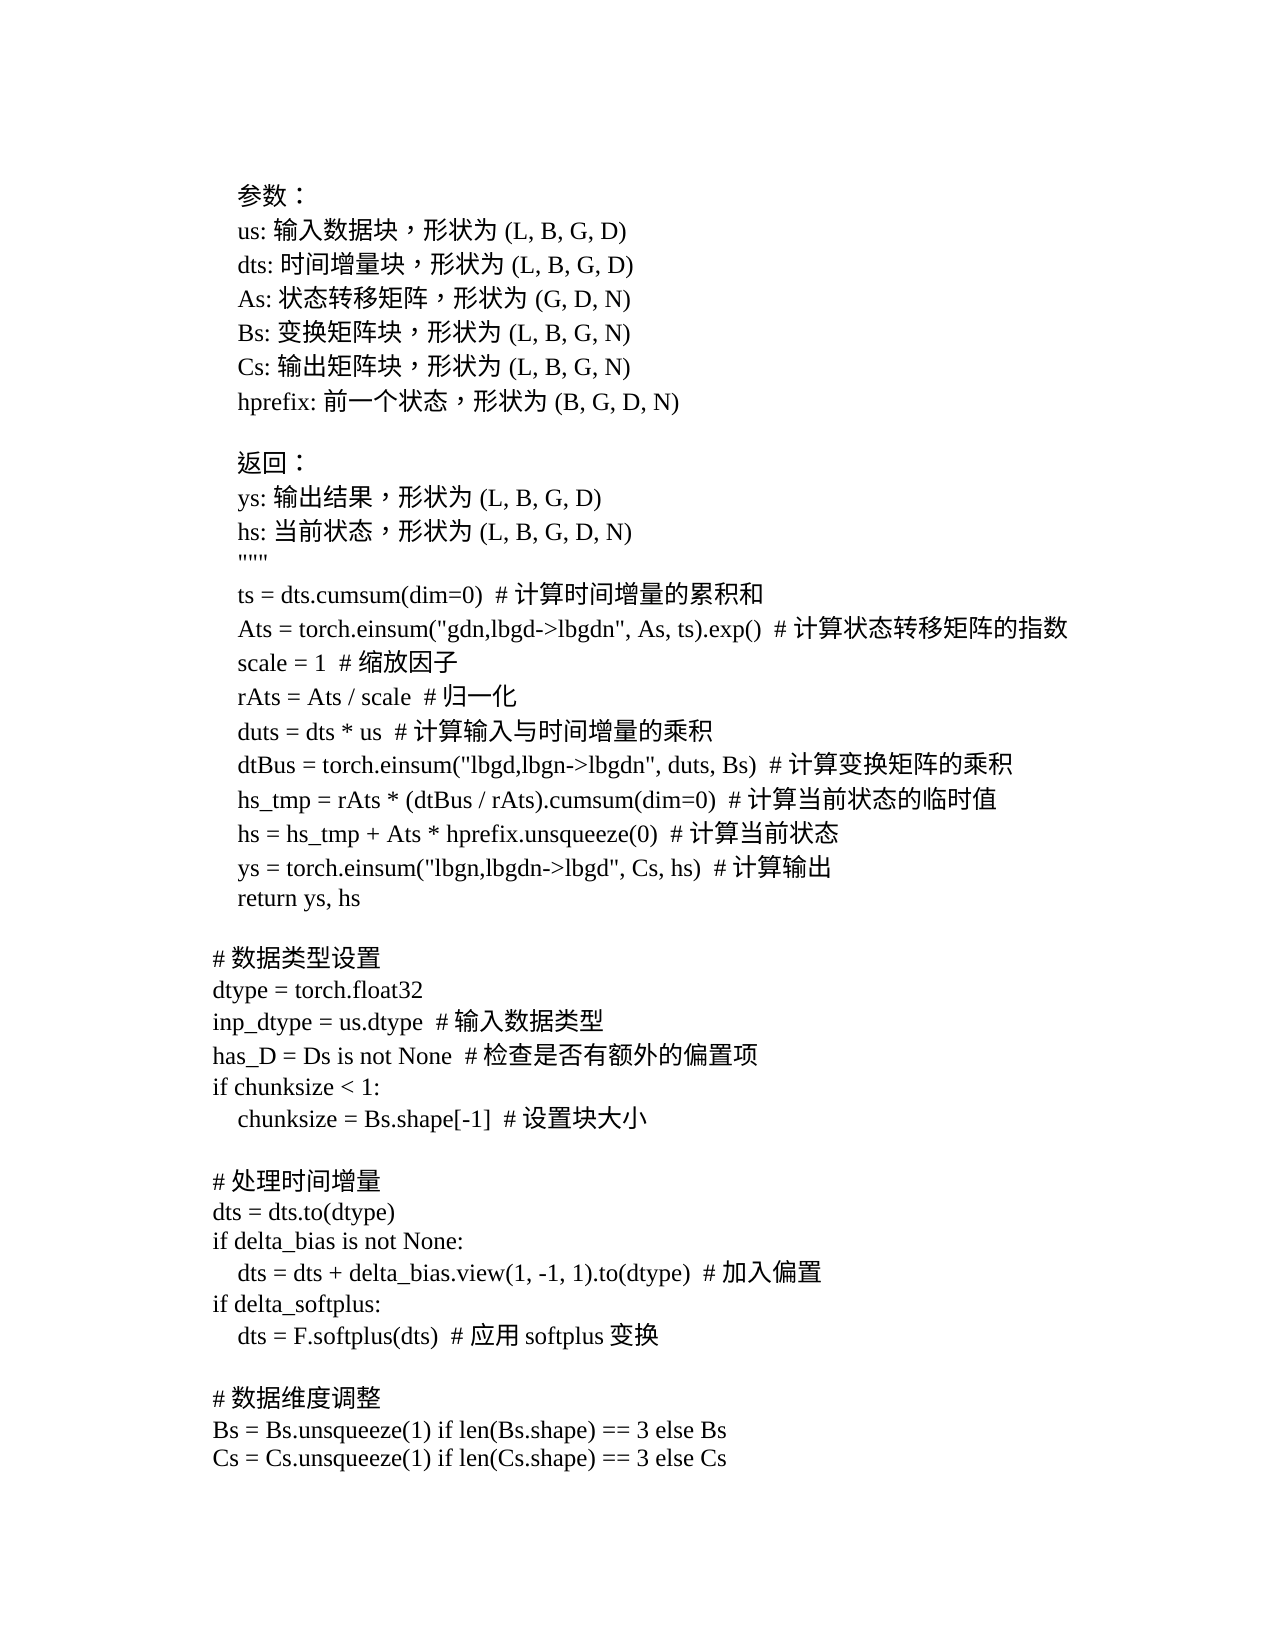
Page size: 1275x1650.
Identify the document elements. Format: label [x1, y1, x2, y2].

text [187, 150, 1087, 1472]
